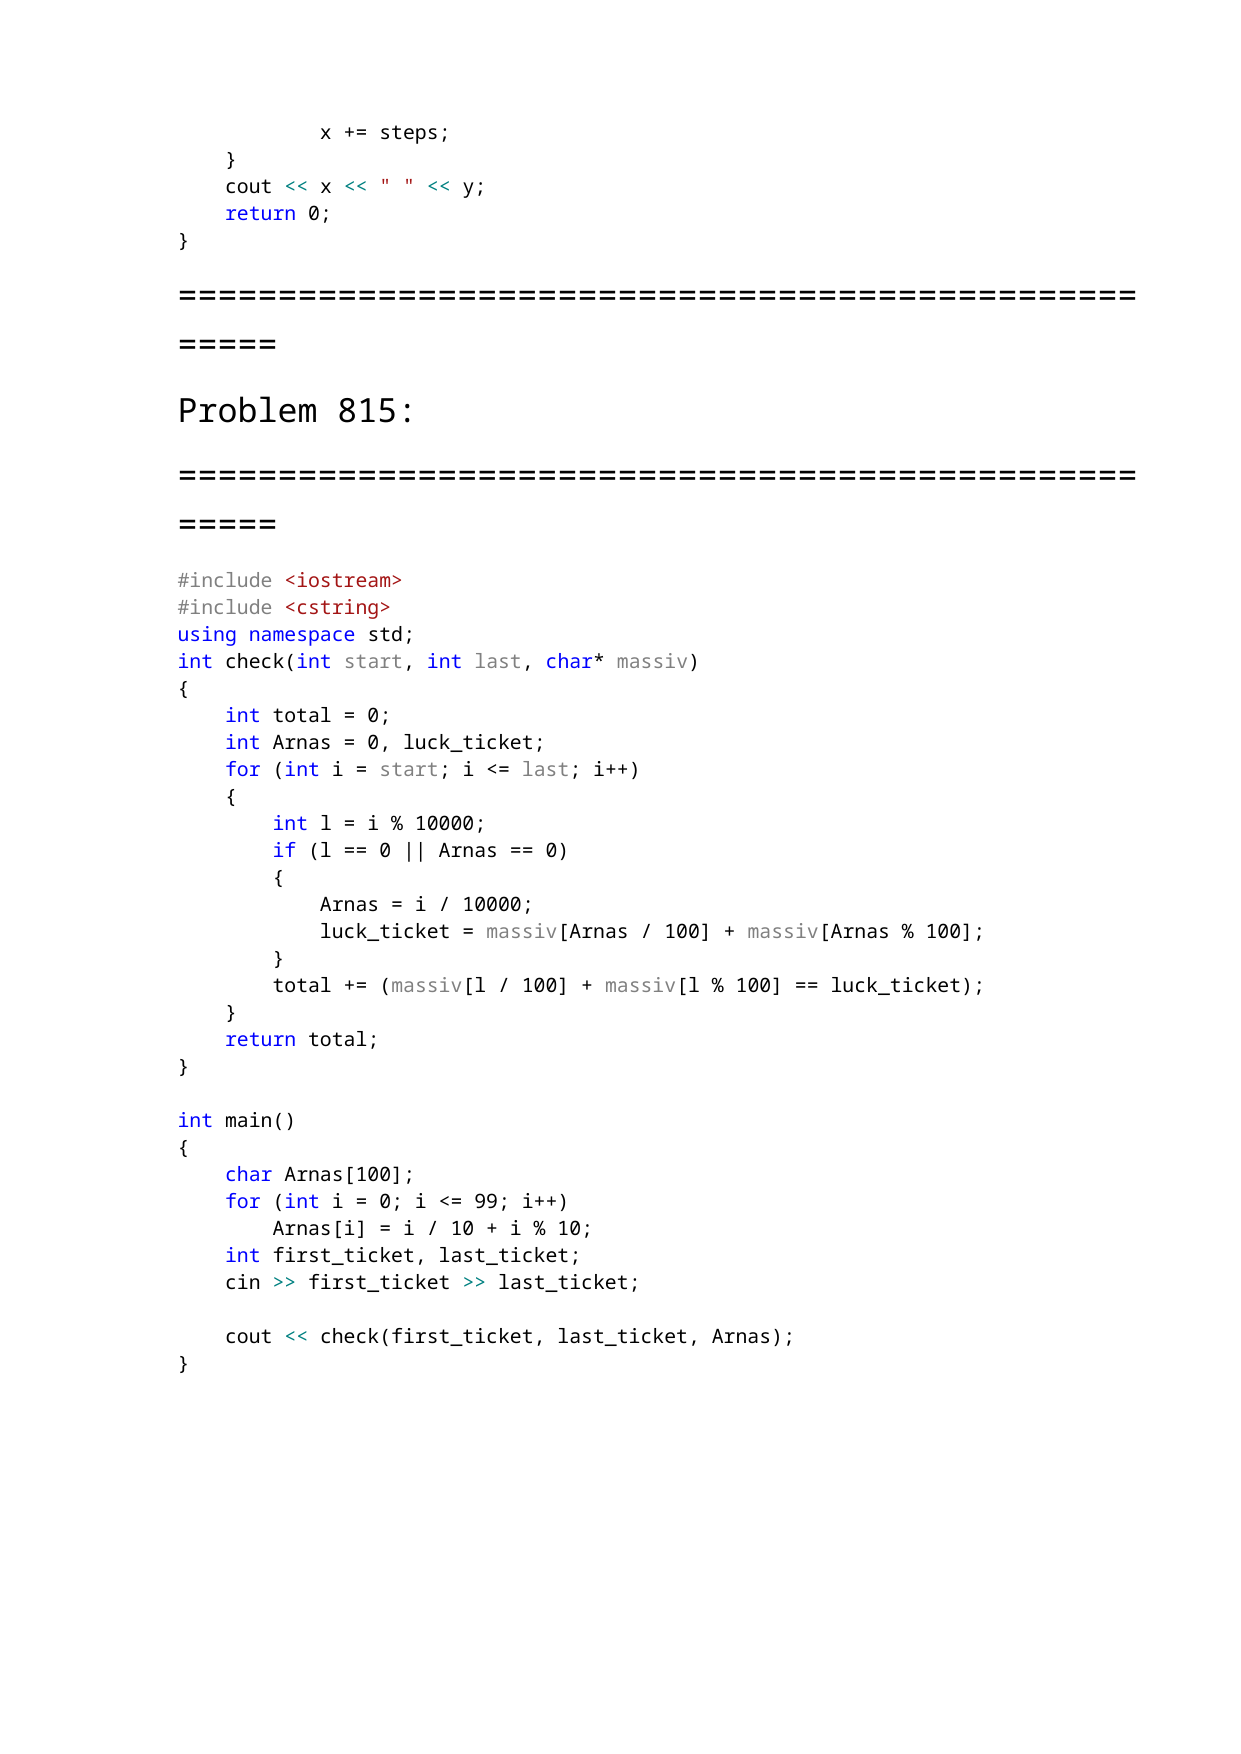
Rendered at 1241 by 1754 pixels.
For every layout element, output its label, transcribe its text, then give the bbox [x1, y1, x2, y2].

text int total = 0; [177, 701, 1152, 728]
text Arnas[i] = i / 10 + i % 10; [177, 1214, 1152, 1241]
text Problem 815: [177, 386, 1152, 432]
text { [177, 674, 1152, 701]
text cout << check(first_ticket, last_ticket, Arnas); [177, 1322, 1152, 1349]
text int first_ticket, last_ticket; [177, 1241, 1152, 1268]
text } [177, 226, 1152, 253]
text int l = i % 10000; [177, 809, 1152, 836]
text return 0; [177, 199, 1152, 226]
text total += (massiv[l / 100] + massiv[l % 100] == luck_ticket); [177, 971, 1152, 998]
text { [177, 1133, 1152, 1160]
text { [177, 863, 1152, 890]
text } [177, 944, 1152, 971]
text x += steps; [177, 118, 1152, 145]
text } [177, 1349, 1152, 1376]
text } [177, 998, 1152, 1025]
text ===================================================== [177, 452, 1152, 546]
text #include <cstring> [177, 593, 1152, 621]
text using namespace std; [177, 621, 1152, 647]
text for (int i = 0; i <= 99; i++) [177, 1187, 1152, 1214]
text { [177, 782, 1152, 809]
text if (l == 0 || Arnas == 0) [177, 836, 1152, 863]
text for (int i = start; i <= last; i++) [177, 755, 1152, 782]
text int Arnas = 0, luck_ticket; [177, 728, 1152, 755]
text luck_ticket = massiv[Arnas / 100] + massiv[Arnas % 100]; [177, 917, 1152, 944]
text Arnas = i / 10000; [177, 890, 1152, 917]
text ===================================================== [177, 272, 1152, 366]
text } [177, 145, 1152, 172]
text int main() [177, 1106, 1152, 1133]
text return total; [177, 1025, 1152, 1052]
text int check(int start, int last, char* massiv) [177, 647, 1152, 674]
text } [177, 1052, 1152, 1079]
text char Arnas[100]; [177, 1160, 1152, 1187]
text cin >> first_ticket >> last_ticket; [177, 1268, 1152, 1295]
text #include <iostream> [177, 567, 1152, 593]
text cout << x << " " << y; [177, 172, 1152, 199]
